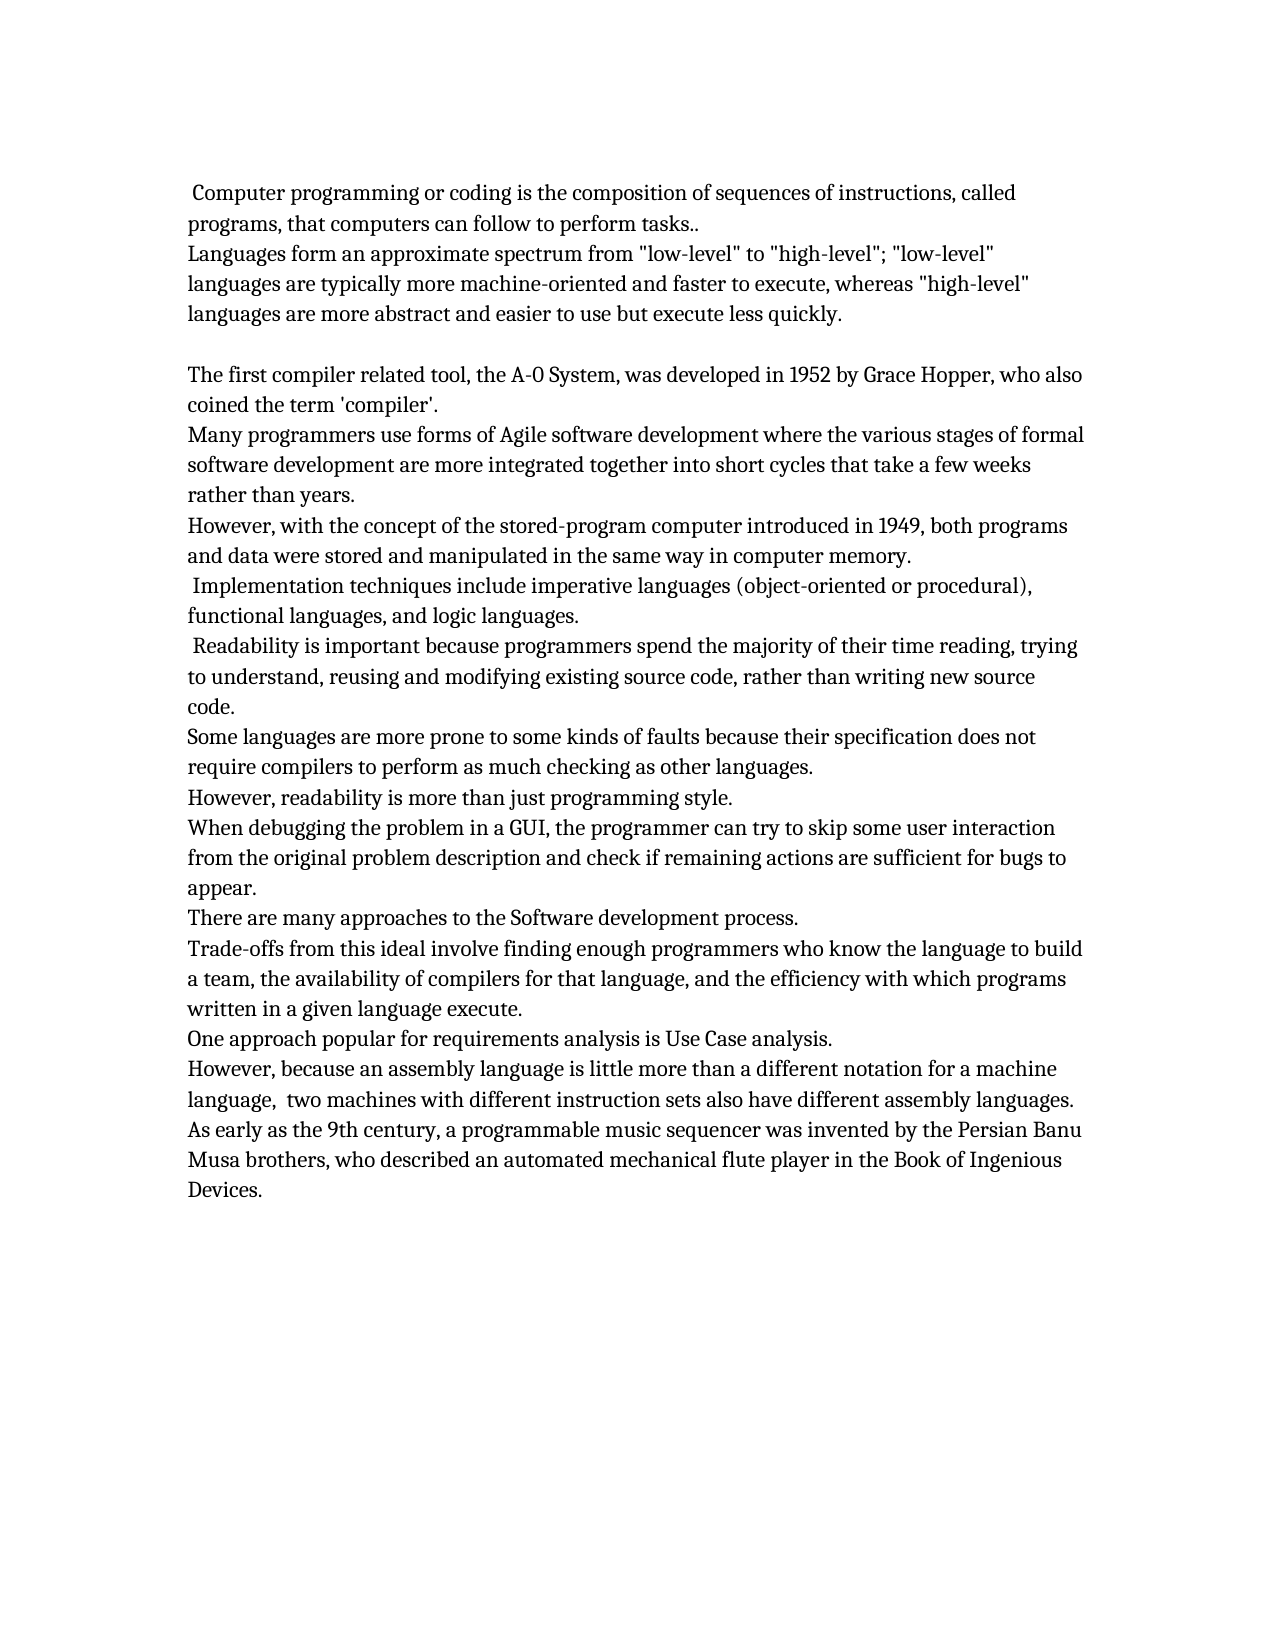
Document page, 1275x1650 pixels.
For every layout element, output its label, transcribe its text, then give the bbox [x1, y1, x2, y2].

text Computer programming or coding is the composition of sequences of instructions, called programs, that computers can follow to perform tasks.. Languages form an approximate spectrum from "low-level" to "high-level"; "low-level" languages are typically more machine-oriented and faster to execute, whereas "high-level" languages are more abstract and easier to use but execute less quickly. The first compiler related tool, the A-0 System, was developed in 1952 by Grace Hopper, who also coined the term 'compiler'. Many programmers use forms of Agile software development where the various stages of formal software development are more integrated together into short cycles that take a few weeks rather than years. However, with the concept of the stored-program computer introduced in 1949, both programs and data were stored and manipulated in the same way in computer memory. Implementation techniques include imperative languages (object-oriented or procedural), functional languages, and logic languages. Readability is important because programmers spend the majority of their time reading, trying to understand, reusing and modifying existing source code, rather than writing new source code. Some languages are more prone to some kinds of faults because their specification does not require compilers to perform as much checking as other languages. However, readability is more than just programming style. When debugging the problem in a GUI, the programmer can try to skip some user interaction from the original problem description and check if remaining actions are sufficient for bugs to appear. There are many approaches to the Software development process. Trade-offs from this ideal involve finding enough programmers who know the language to build a team, the availability of compilers for that language, and the efficiency with which programs written in a given language execute. One approach popular for requirements analysis is Use Case analysis. However, because an assembly language is little more than a different notation for a machine language, two machines with different instruction sets also have different assembly languages. As early as the 9th century, a programmable music sequencer was invented by the Persian Banu Musa brothers, who described an automated mechanical flute player in the Book of Ingenious Devices. [187, 150, 1087, 1203]
